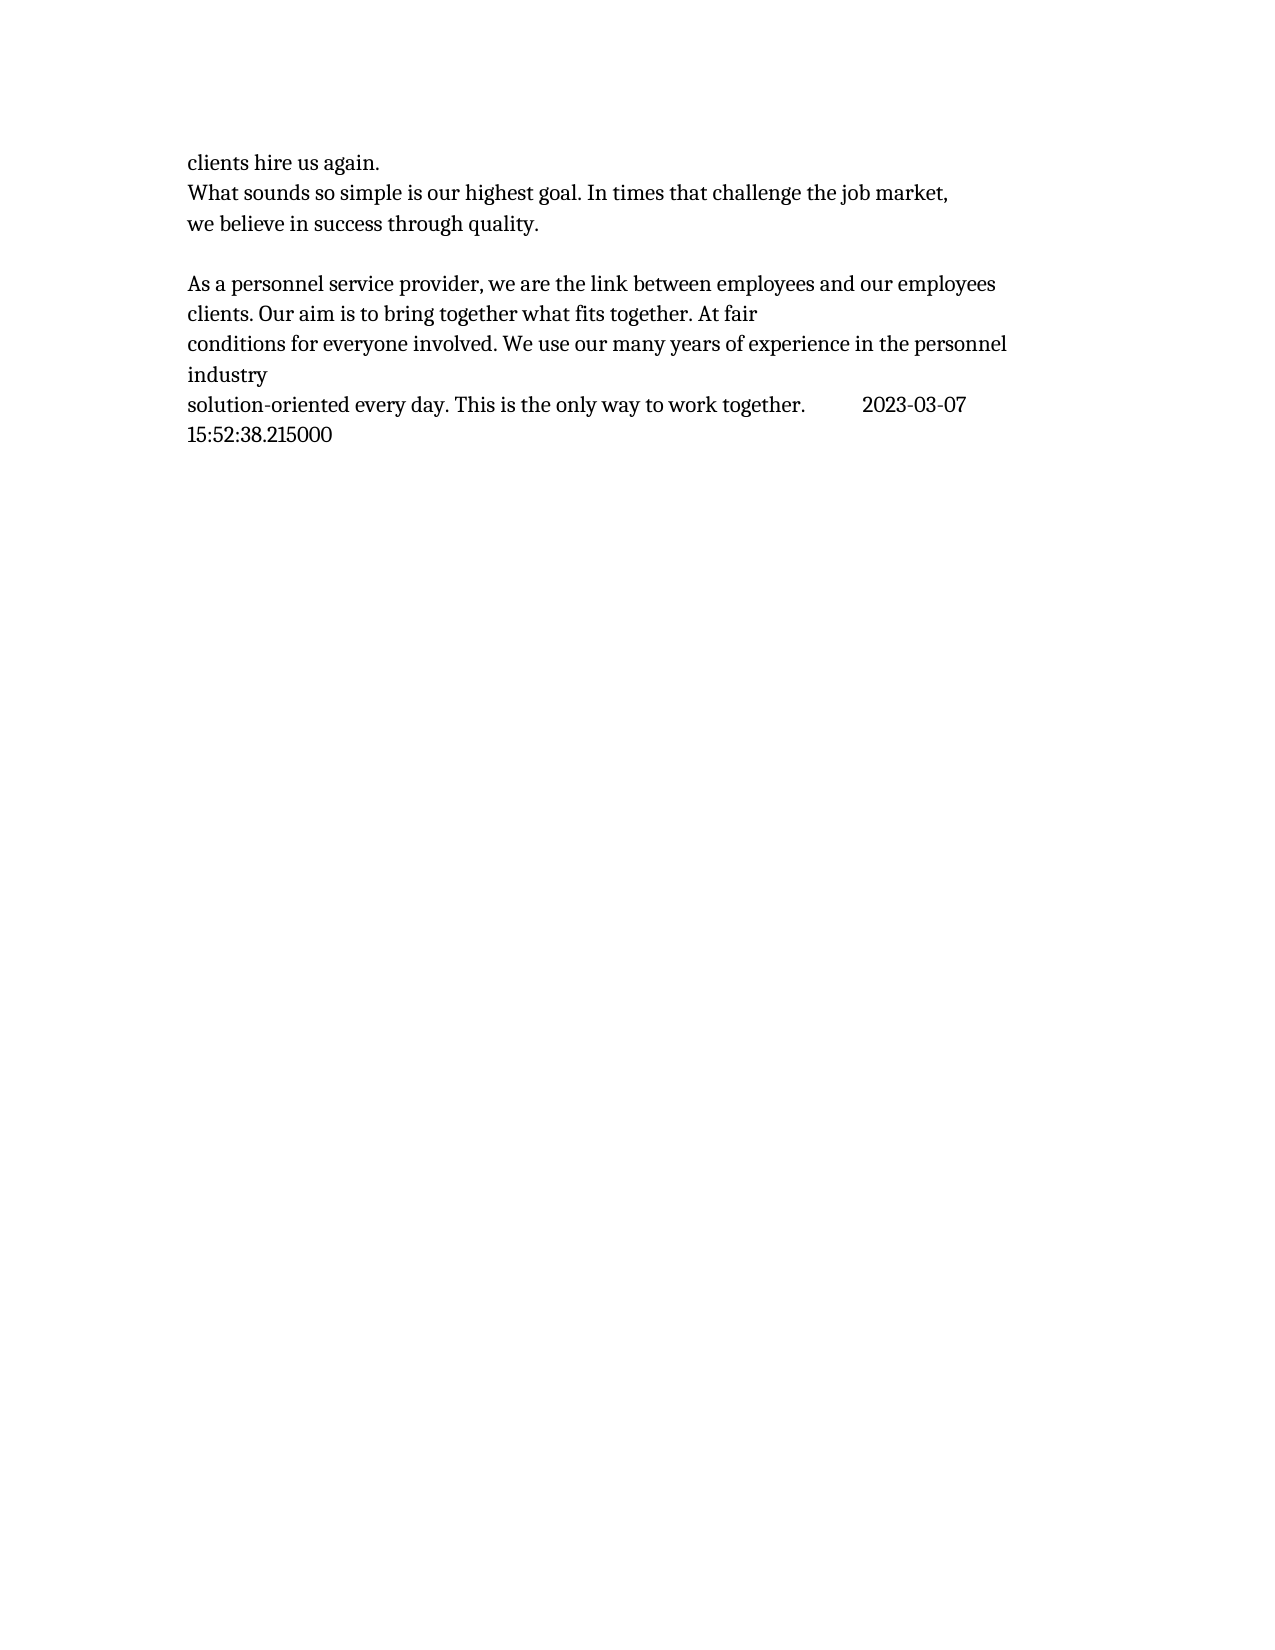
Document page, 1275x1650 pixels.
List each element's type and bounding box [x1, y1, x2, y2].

text [187, 150, 1087, 478]
